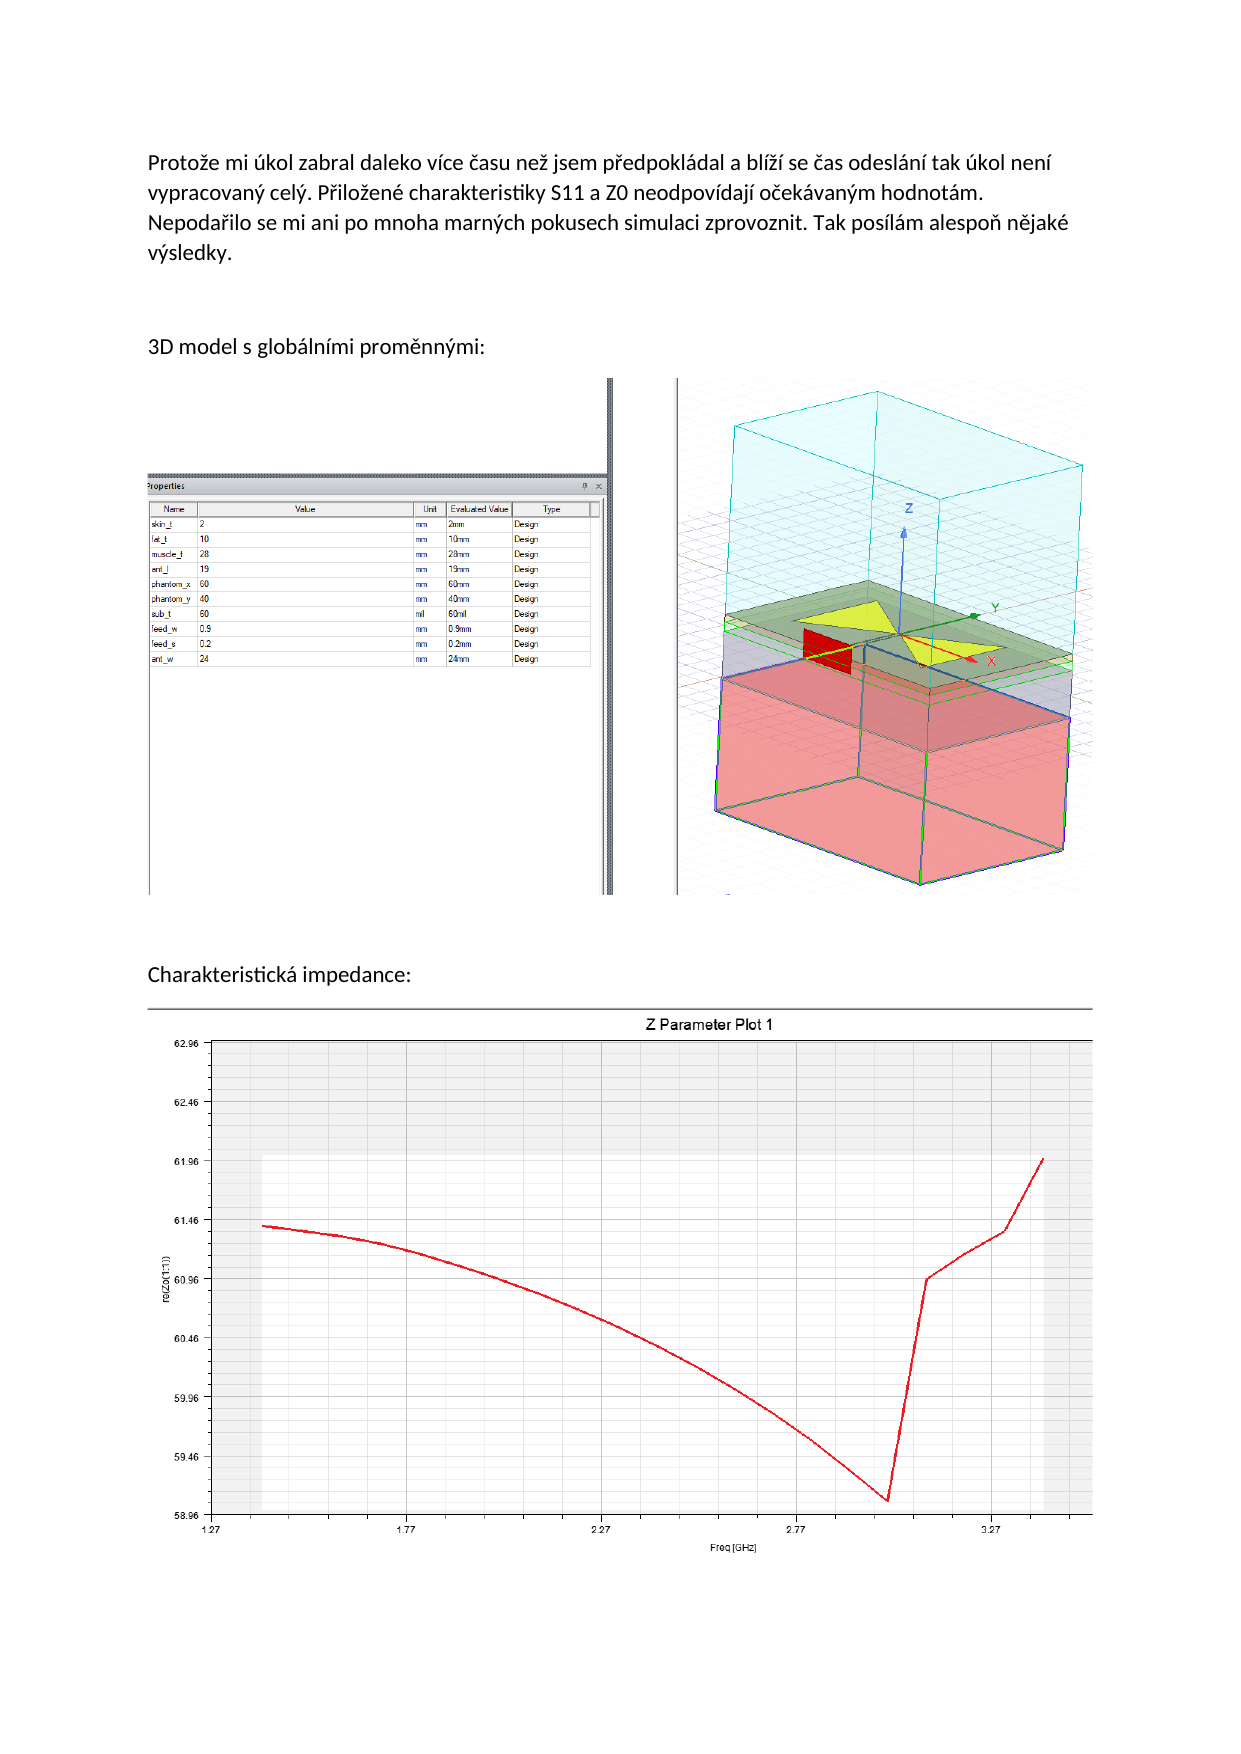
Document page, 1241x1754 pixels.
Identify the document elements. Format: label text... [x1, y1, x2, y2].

picture [147, 378, 1093, 895]
text Charakteristická impedance: [148, 960, 1093, 988]
text Protože mi úkol zabral daleko více času než jsem předpokládal a blíží se čas odeslání tak úkol není vypracovaný celý. Přiložené charakteristiky S11 a Z0 neodpovídají očekávaným hodnotám. Nepodařilo se mi ani po mnoha marných pokusech simulaci zprovoznit. Tak posílám alespoň nějaké výsledky. [148, 148, 1093, 266]
picture [147, 1007, 1093, 1556]
text 3D model s globálními proměnnými: [148, 332, 1093, 360]
